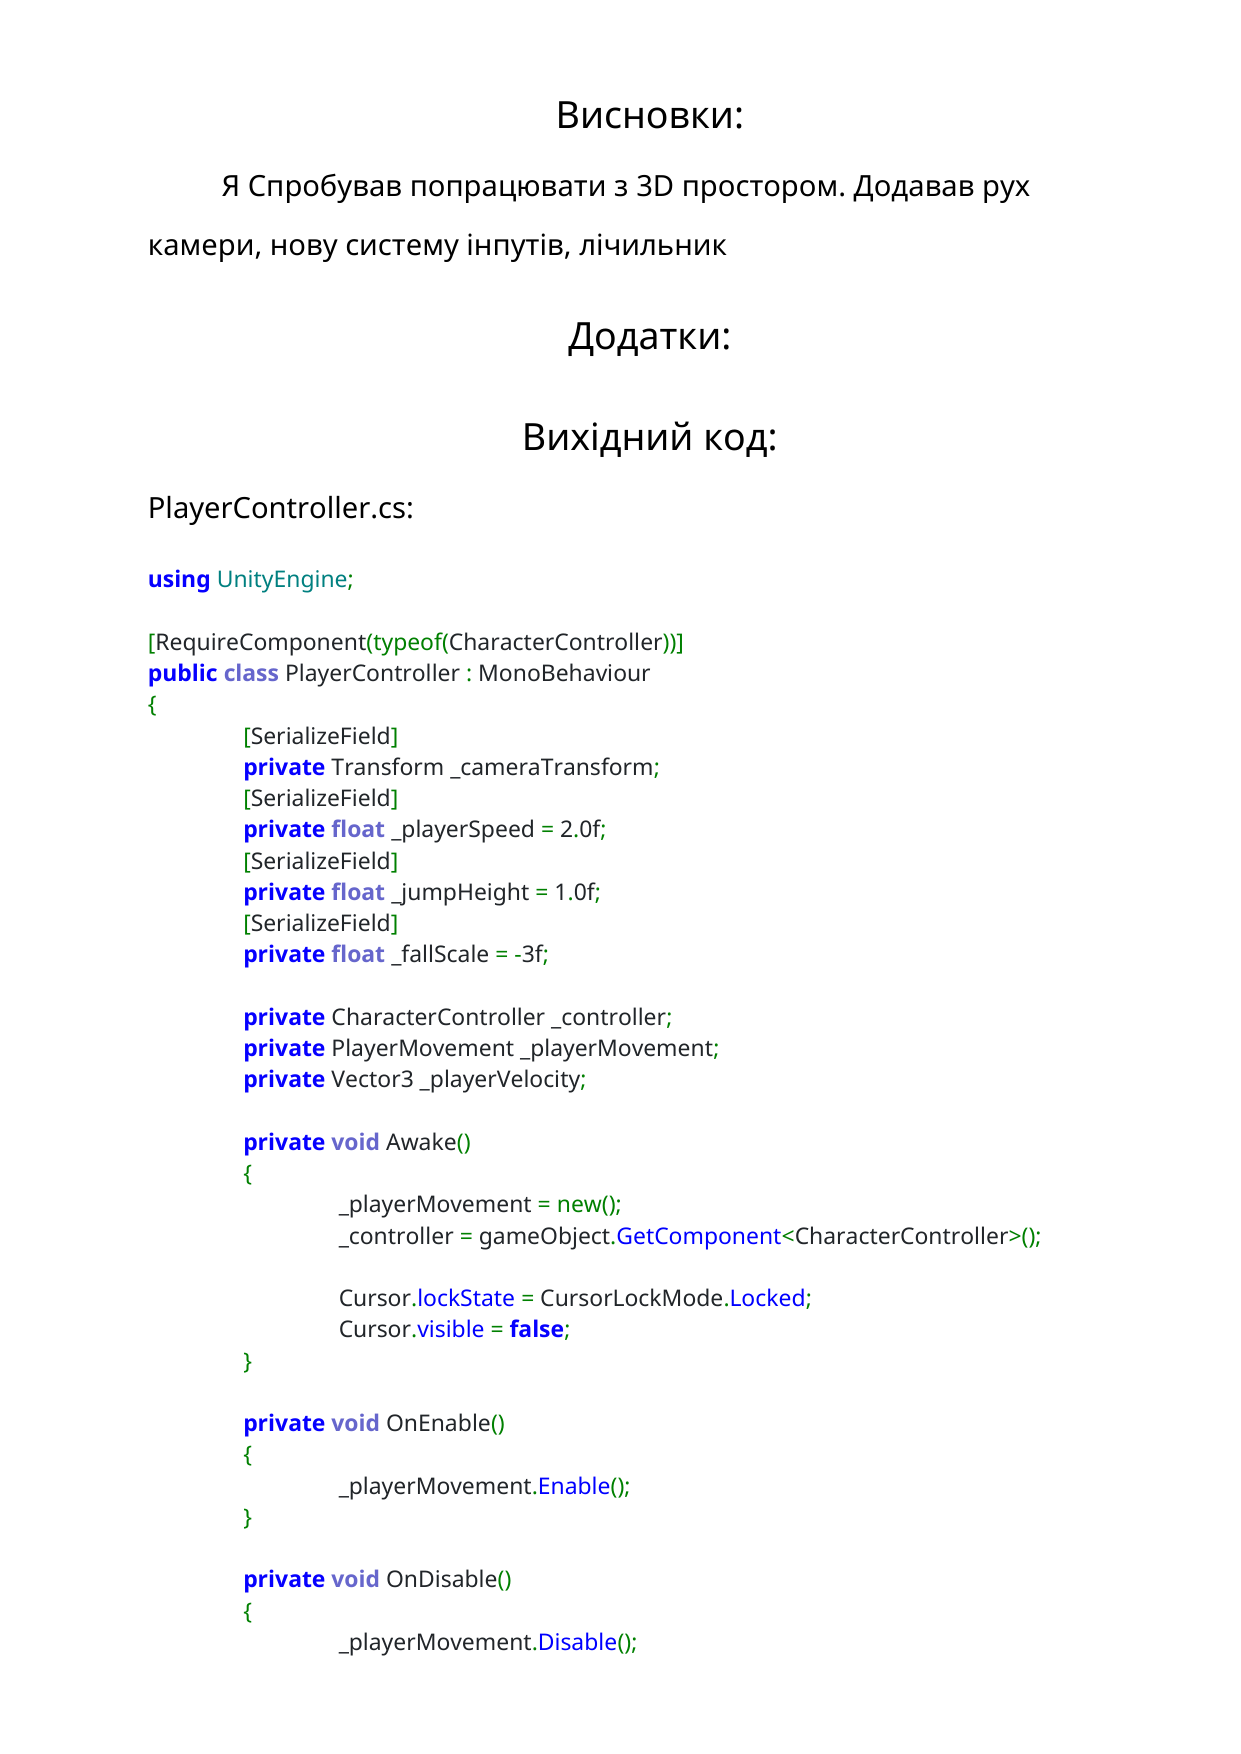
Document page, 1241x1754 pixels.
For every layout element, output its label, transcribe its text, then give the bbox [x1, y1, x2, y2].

text [RequireComponent(typeof(CharacterController))] [148, 626, 1152, 657]
text public class PlayerController : MonoBehaviour [148, 657, 1152, 688]
text { [148, 1157, 1152, 1188]
text private CharacterController _controller; [148, 1001, 1152, 1032]
subtitle Вихідний код: [148, 411, 1152, 462]
text private PlayerMovement _playerMovement; [148, 1032, 1152, 1063]
text [SerializeField] [148, 719, 1152, 751]
subtitle Додатки: [148, 309, 1152, 360]
text _playerMovement = new(); [148, 1188, 1152, 1219]
text using UnityEngine; [148, 563, 1152, 594]
text [SerializeField] [148, 782, 1152, 813]
text private void OnEnable() [148, 1407, 1152, 1438]
text { [148, 1438, 1152, 1469]
text Cursor.visible = false; [148, 1313, 1152, 1344]
text private Transform _cameraTransform; [148, 751, 1152, 782]
text PlayerController.cs: [148, 487, 1152, 527]
text [SerializeField] [148, 844, 1152, 876]
text private float _jumpHeight = 1.0f; [148, 876, 1152, 907]
subtitle Висновки: [148, 88, 1152, 139]
text Я Спробував попрацювати з 3D простором. Додавав рух камери, нову систему інпутів, лічильник [148, 165, 1152, 264]
text _playerMovement.Enable(); [148, 1469, 1152, 1501]
text [SerializeField] [148, 907, 1152, 938]
text { [148, 1594, 1152, 1626]
text private void Awake() [148, 1126, 1152, 1157]
text } [148, 1501, 1152, 1532]
text _controller = gameObject.GetComponent<CharacterController>(); [148, 1219, 1152, 1251]
text private Vector3 _playerVelocity; [148, 1063, 1152, 1094]
text private void OnDisable() [148, 1563, 1152, 1594]
text { [148, 688, 1152, 719]
text } [148, 1344, 1152, 1376]
text Cursor.lockState = CursorLockMode.Locked; [148, 1282, 1152, 1313]
text private float _playerSpeed = 2.0f; [148, 813, 1152, 844]
text _playerMovement.Disable(); [148, 1626, 1152, 1657]
text private float _fallScale = -3f; [148, 938, 1152, 969]
